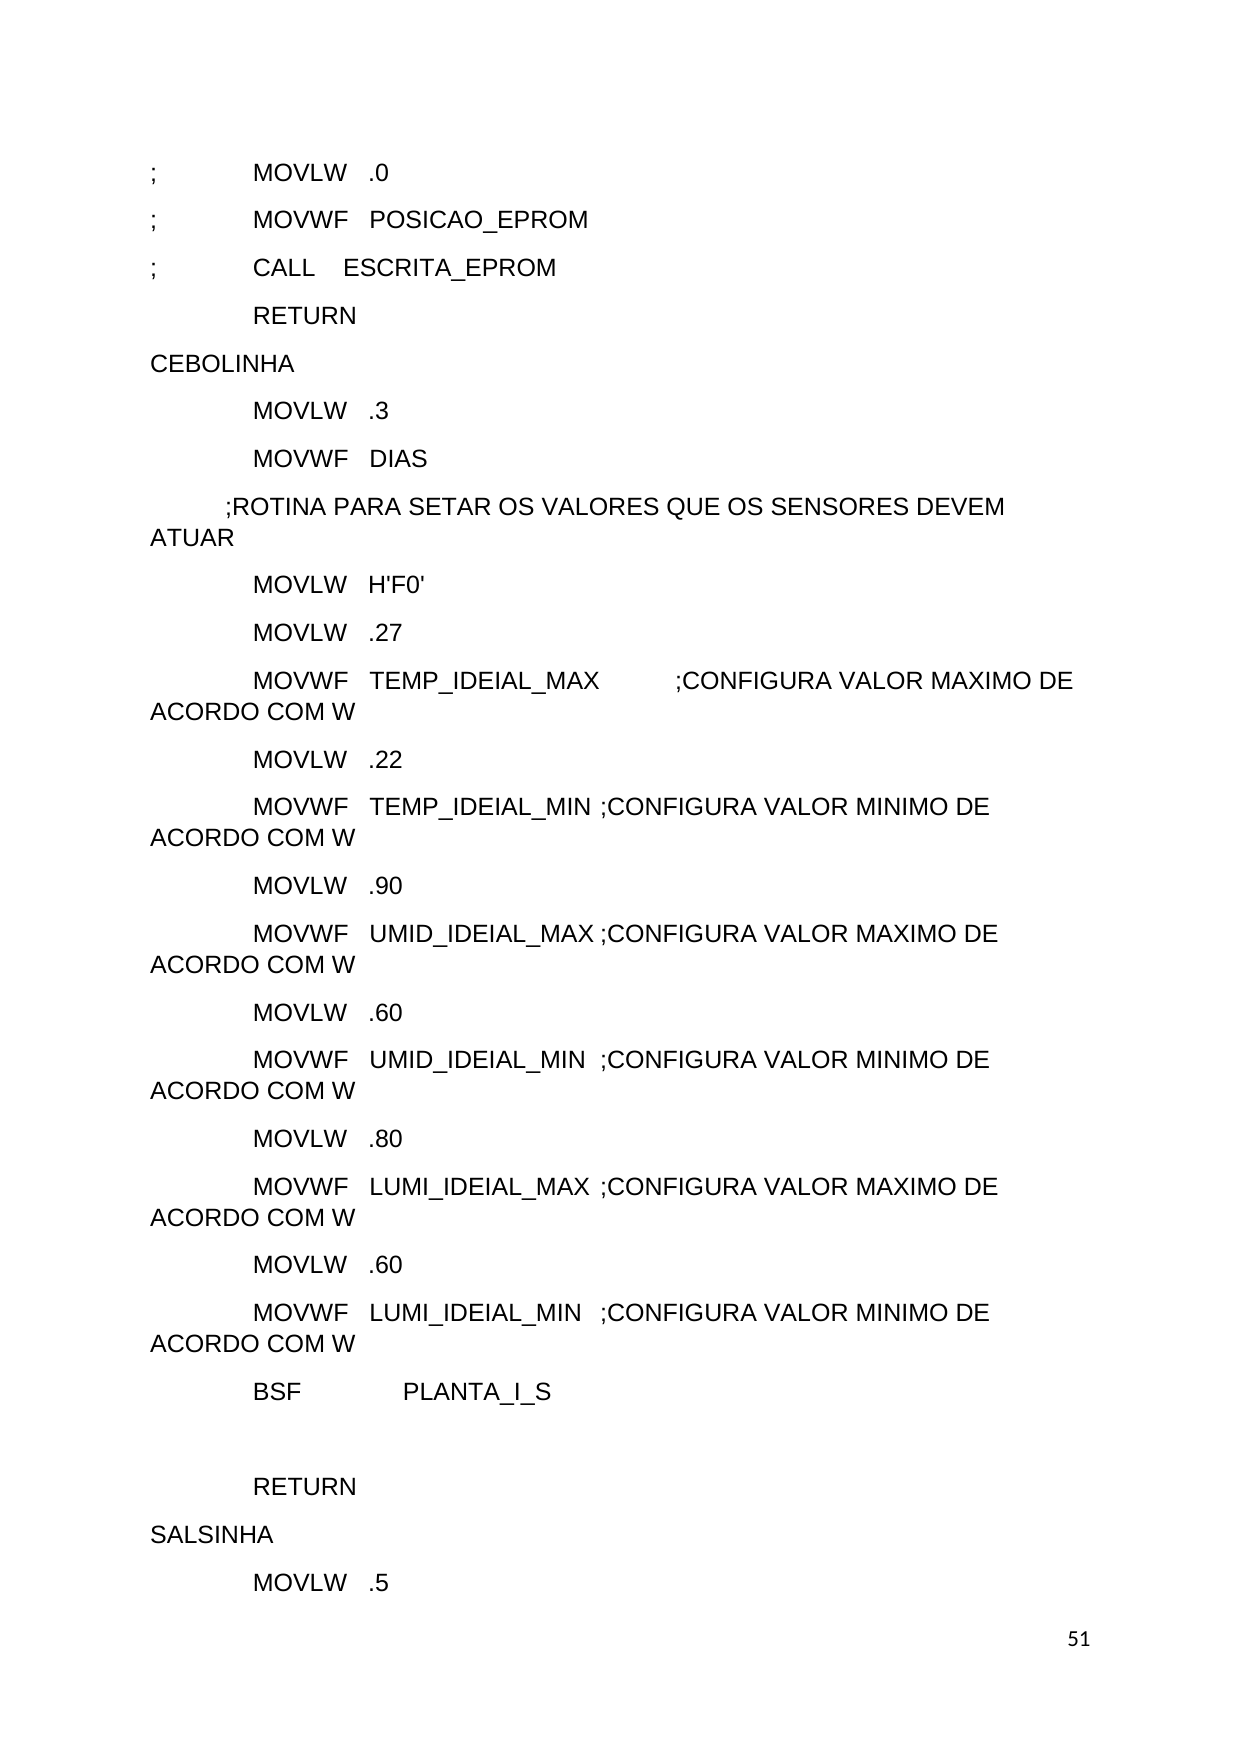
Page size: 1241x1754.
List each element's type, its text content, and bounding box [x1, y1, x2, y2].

text MOVWF UMID_IDEIAL_MAX ;CONFIGURA VALOR MAXIMO DE ACORDO COM W [150, 919, 1090, 979]
text ; MOVLW .0 [150, 158, 1090, 187]
text MOVLW H'F0' [150, 571, 1090, 599]
text RETURN [150, 301, 1090, 330]
text RETURN [150, 1472, 1090, 1501]
text BSF PLANTA_I_S [150, 1377, 1090, 1406]
text MOVLW .60 [150, 1251, 1090, 1279]
text MOVWF LUMI_IDEIAL_MAX ;CONFIGURA VALOR MAXIMO DE ACORDO COM W [150, 1172, 1090, 1232]
text MOVWF LUMI_IDEIAL_MIN ;CONFIGURA VALOR MINIMO DE ACORDO COM W [150, 1298, 1090, 1358]
text MOVLW .22 [150, 745, 1090, 773]
text MOVWF TEMP_IDEIAL_MIN ;CONFIGURA VALOR MINIMO DE ACORDO COM W [150, 792, 1090, 852]
text MOVLW .90 [150, 871, 1090, 900]
text MOVWF DIAS [150, 444, 1090, 473]
text ; MOVWF POSICAO_EPROM [150, 206, 1090, 234]
text MOVWF UMID_IDEIAL_MIN ;CONFIGURA VALOR MINIMO DE ACORDO COM W [150, 1045, 1090, 1105]
text MOVLW .5 [150, 1568, 1090, 1597]
text MOVLW .80 [150, 1124, 1090, 1153]
text MOVLW .60 [150, 998, 1090, 1026]
text MOVLW .3 [150, 396, 1090, 425]
text ;ROTINA PARA SETAR OS VALORES QUE OS SENSORES DEVEM ATUAR [150, 492, 1090, 552]
text ; CALL ESCRITA_EPROM [150, 253, 1090, 282]
text SALSINHA [150, 1520, 1090, 1549]
text MOVWF TEMP_IDEIAL_MAX ;CONFIGURA VALOR MAXIMO DE ACORDO COM W [150, 666, 1090, 726]
text MOVLW .27 [150, 618, 1090, 647]
text CEBOLINHA [150, 349, 1090, 377]
